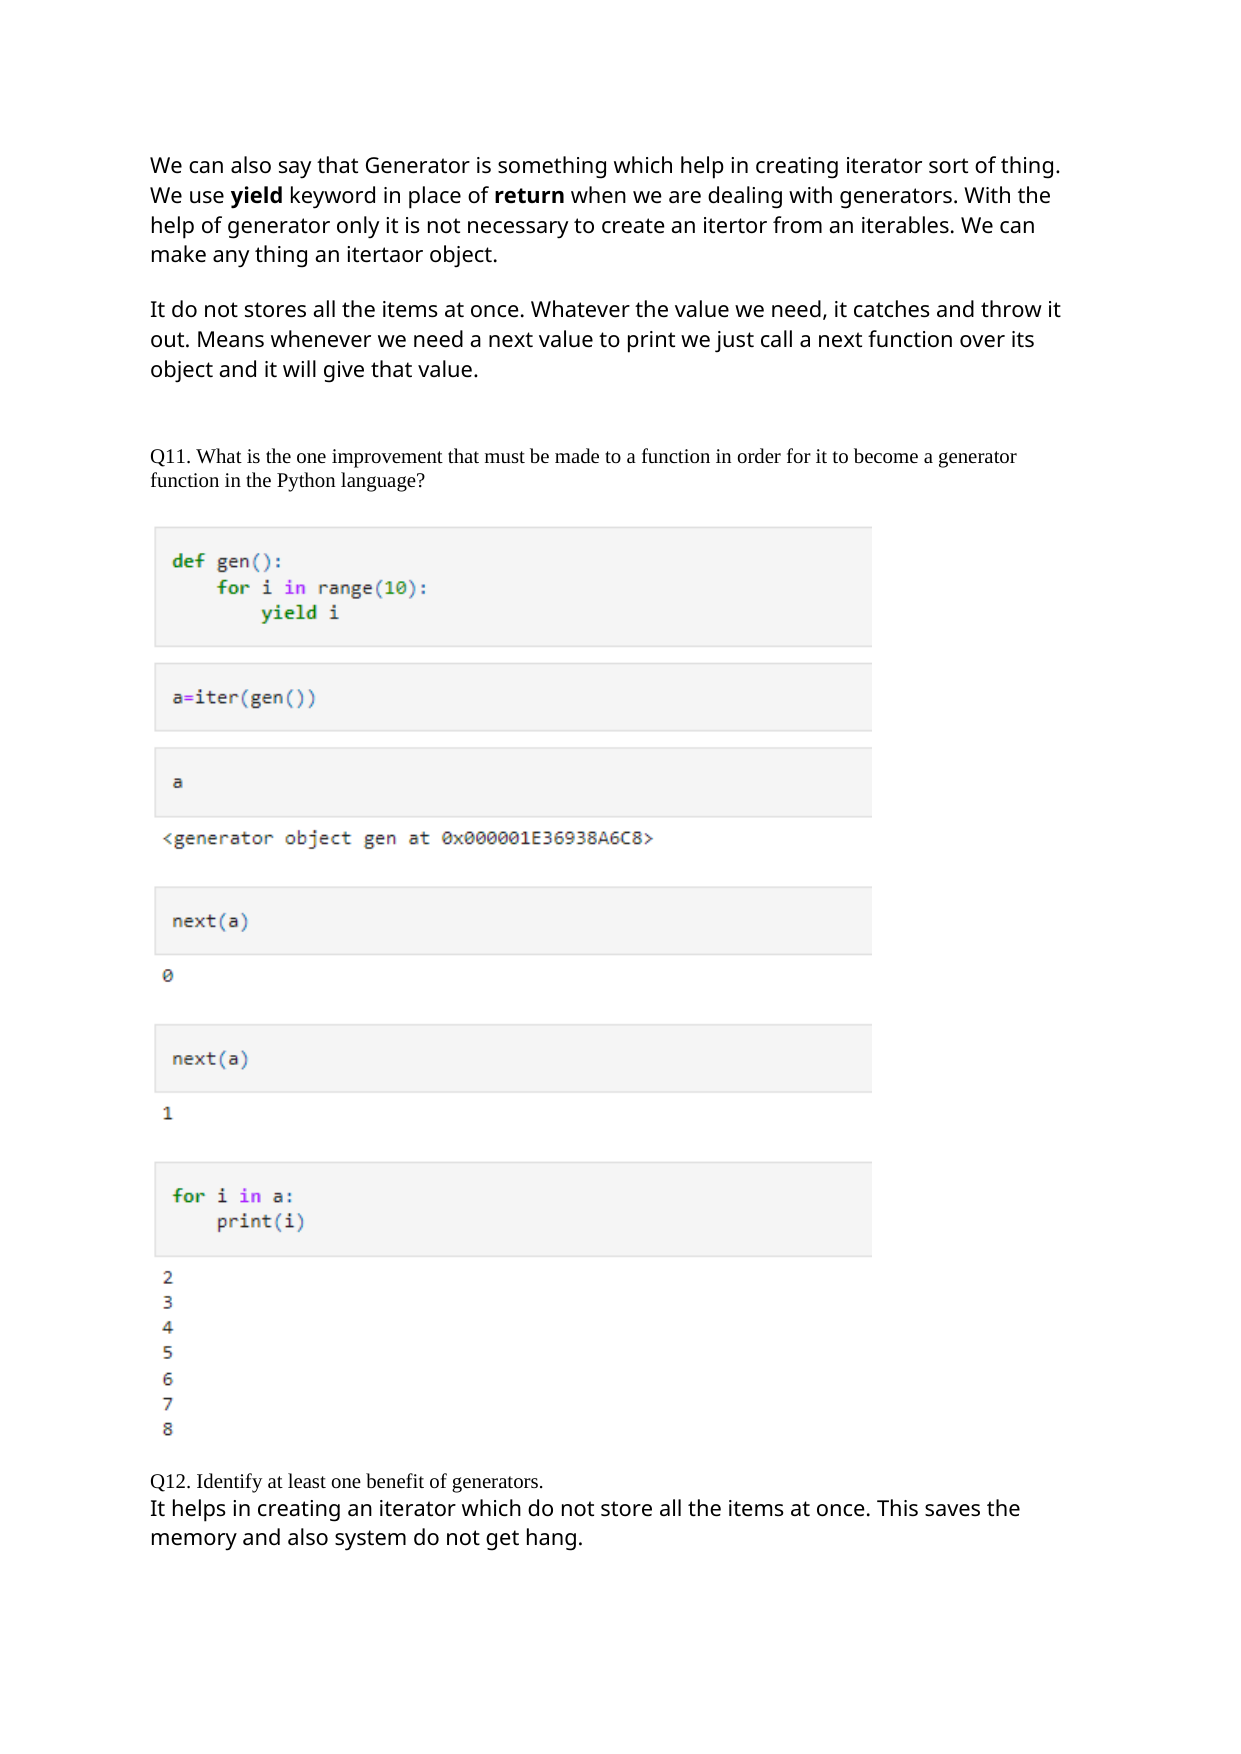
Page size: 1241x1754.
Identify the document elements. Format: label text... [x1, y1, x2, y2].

text Q11. What is the one improvement that must be made to a function in order for it to become a generator function in the Python language? [150, 444, 1090, 492]
picture [150, 516, 872, 1445]
text It helps in creating an iterator which do not store all the items at once. This saves the memory and also system do not get hang. [150, 1493, 1090, 1552]
text It do not stores all the items at once. Whatever the value we need, it catches and throw it out. Means whenever we need a next value to print we just call a next function over its object and it will give that value. [150, 294, 1090, 383]
text We can also say that Generator is something which help in creating iterator sort of thing. We use yield keyword in place of return when we are dealing with generators. With the help of generator only it is not necessary to create an itertor from an iterables. We can make any thing an itertaor object. [150, 150, 1090, 269]
text Q12. Identify at least one benefit of generators. [150, 1468, 1090, 1493]
